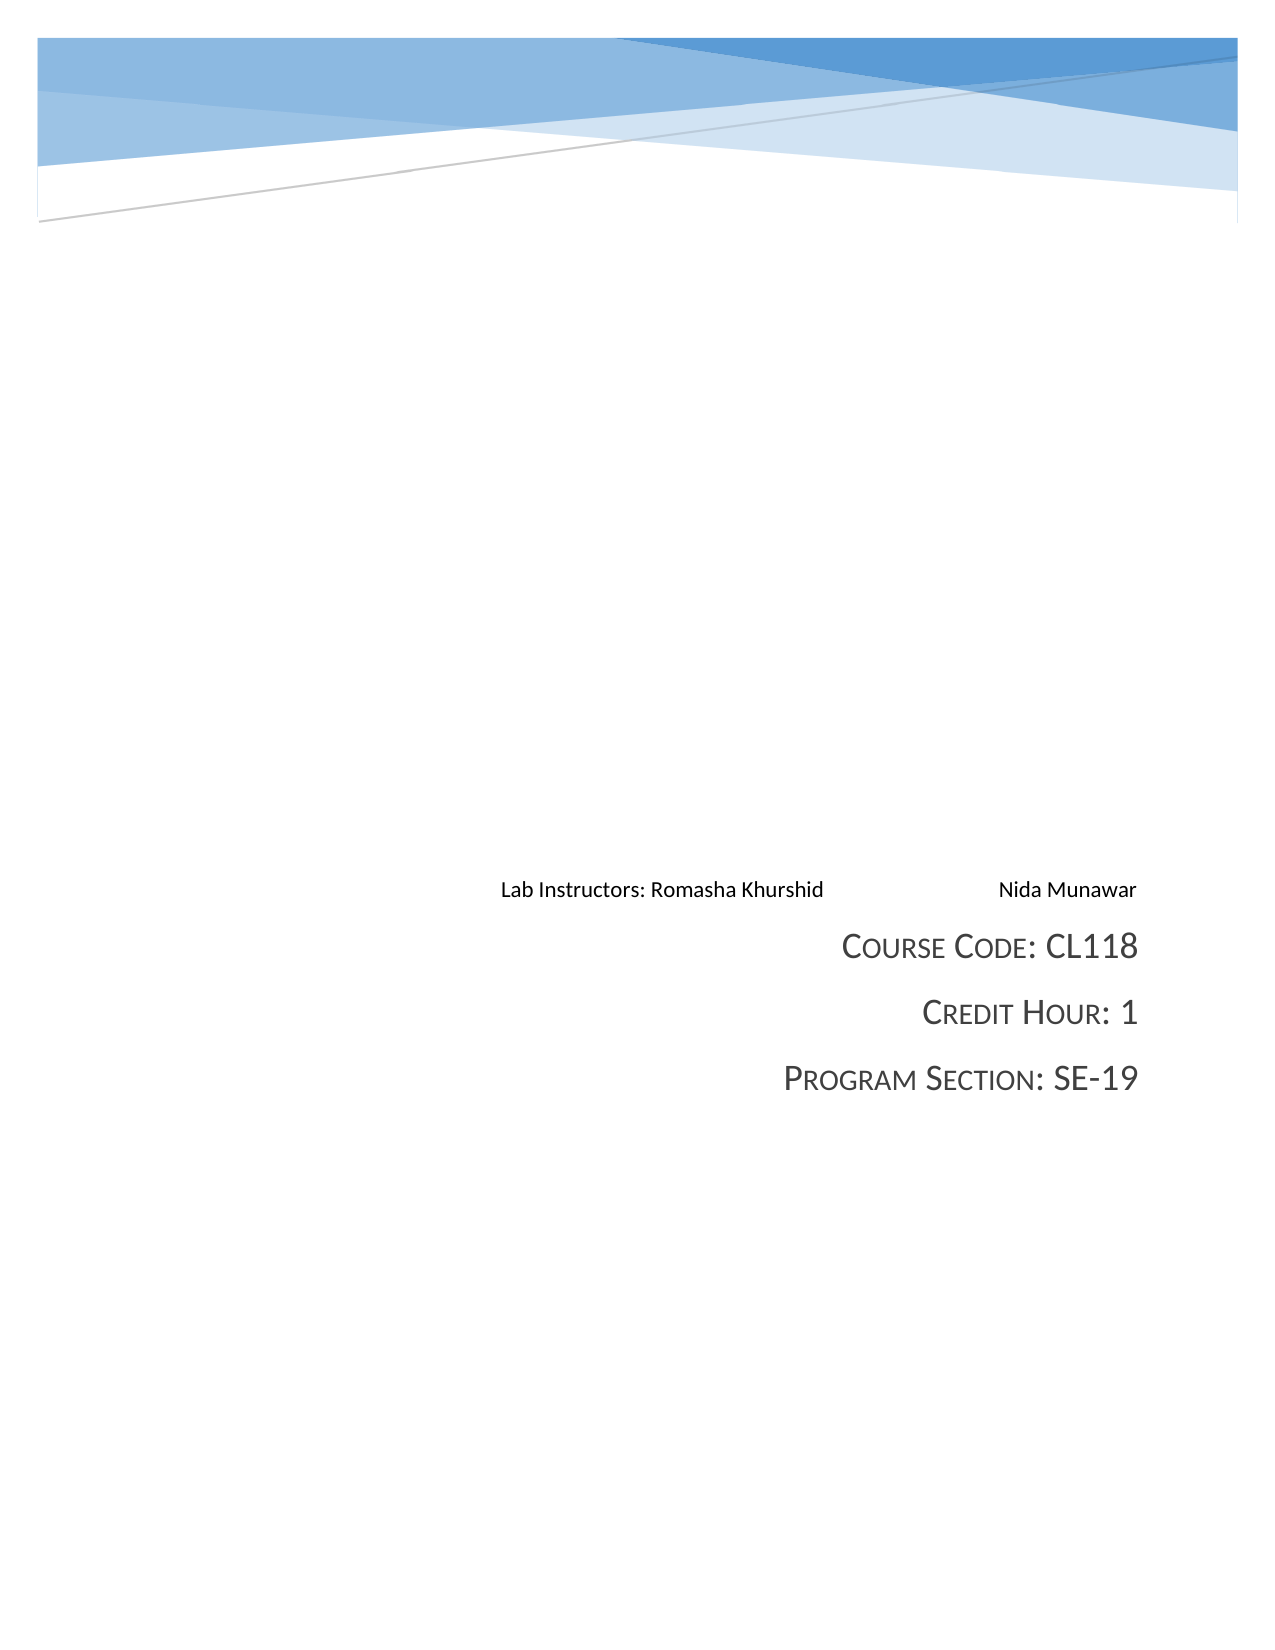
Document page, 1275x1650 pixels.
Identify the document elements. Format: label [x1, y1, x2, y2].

picture [37, 37, 1238, 238]
